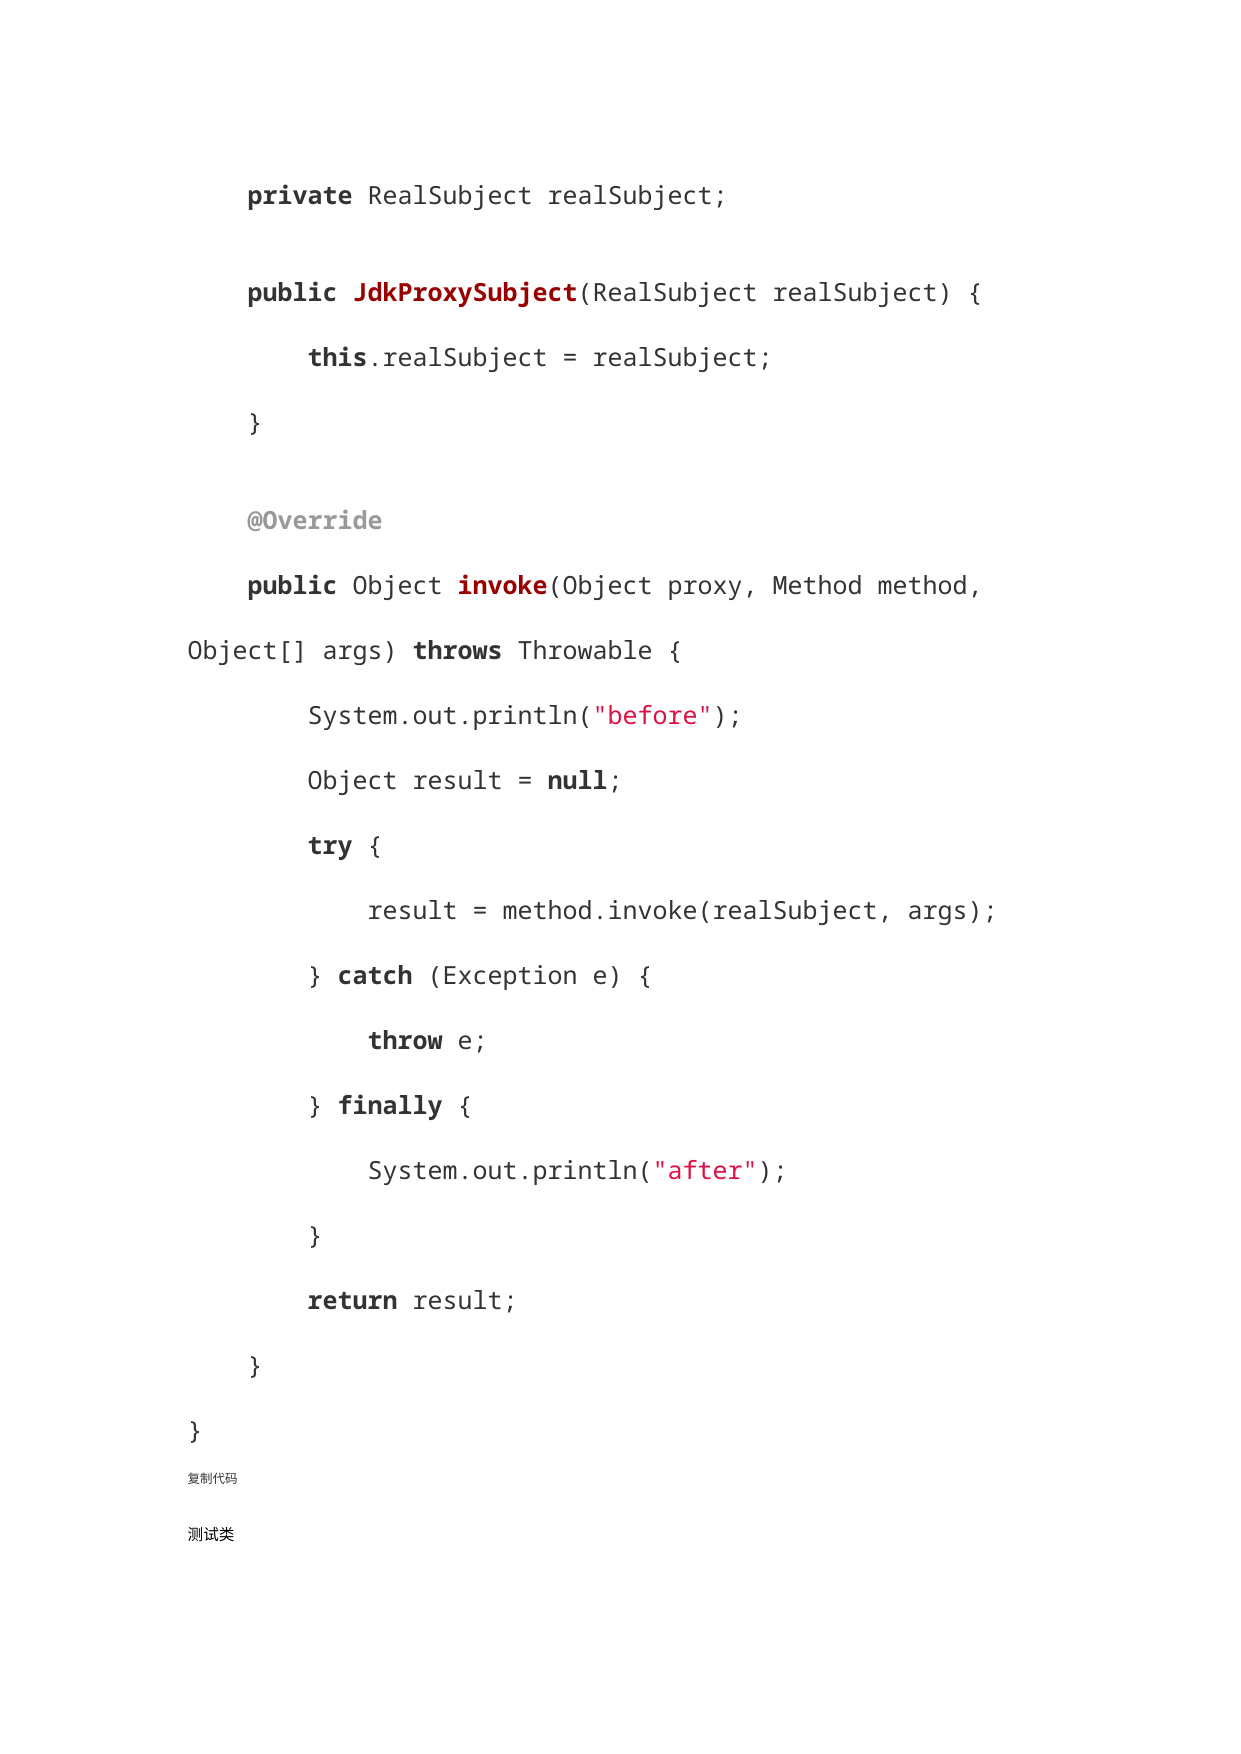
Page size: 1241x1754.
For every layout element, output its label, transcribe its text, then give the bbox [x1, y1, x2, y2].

text result = method.invoke(realSubject, args); [187, 877, 1053, 942]
text } [187, 389, 1053, 454]
text return result; [187, 1267, 1053, 1332]
text } [187, 1332, 1053, 1397]
text } [187, 1202, 1053, 1267]
text public Object invoke(Object proxy, Method method, Object[] args) throws Throwable { [187, 552, 1053, 682]
text this.realSubject = realSubject; [187, 324, 1053, 389]
text } finally { [187, 1072, 1053, 1137]
text @Override [187, 487, 1053, 552]
text } catch (Exception e) { [187, 942, 1053, 1007]
text System.out.println("before"); [187, 682, 1053, 747]
text 测试类 [187, 1517, 1053, 1550]
text try { [187, 812, 1053, 877]
text System.out.println("after"); [187, 1137, 1053, 1202]
text throw e; [187, 1007, 1053, 1072]
text private RealSubject realSubject; [187, 162, 1053, 227]
text } [187, 1397, 1053, 1462]
text Object result = null; [187, 747, 1053, 812]
text 复制代码 [187, 1462, 1053, 1494]
text public JdkProxySubject(RealSubject realSubject) { [187, 259, 1053, 324]
